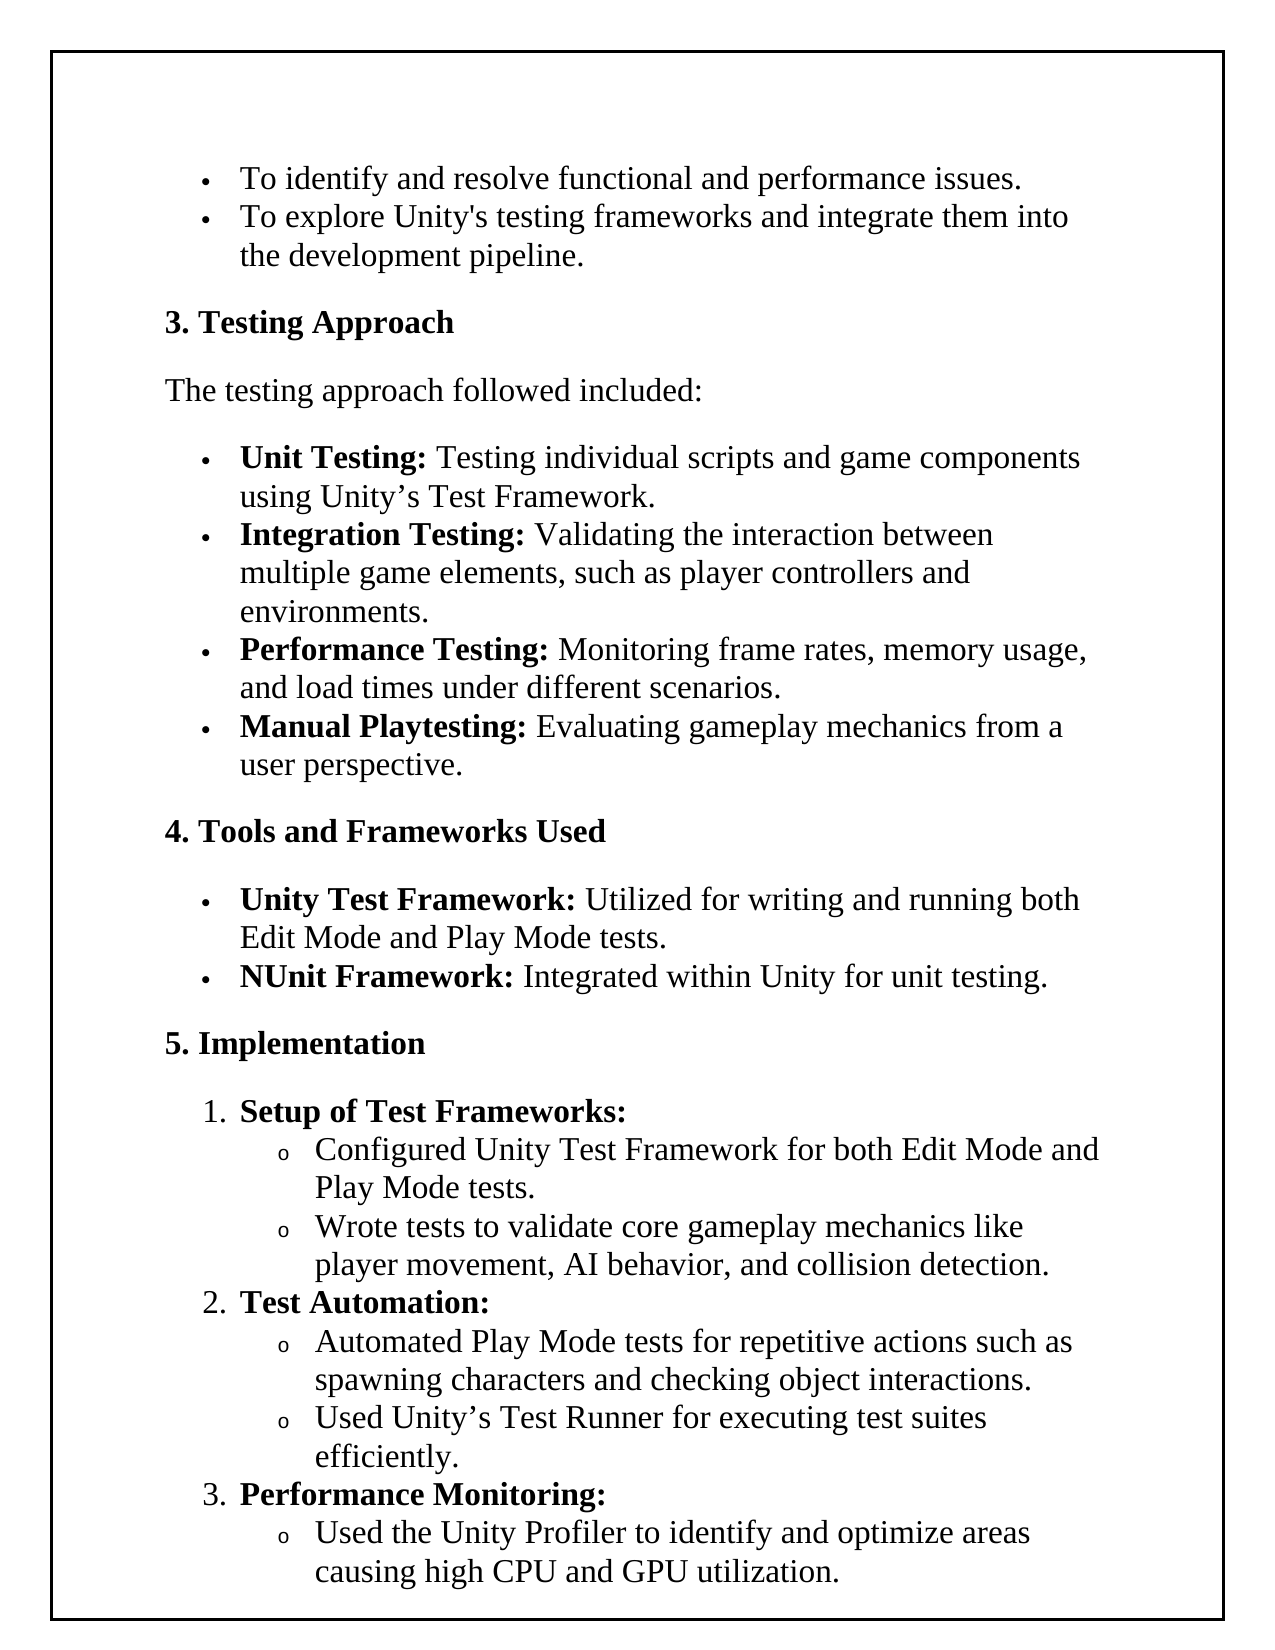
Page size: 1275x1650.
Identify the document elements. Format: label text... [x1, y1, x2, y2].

text 5. Implementation [164, 1023, 1100, 1062]
list Unit Testing: Testing individual scripts and game components using Unity’s Test Framework. [202, 437, 1100, 514]
list Performance Monitoring: [202, 1474, 1100, 1512]
list Unity Test Framework: Utilized for writing and running both Edit Mode and Play Mode tests. [202, 879, 1100, 956]
list Automated Play Mode tests for repetitive actions such as spawning characters and checking object interactions. [277, 1321, 1100, 1397]
text The testing approach followed included: [164, 370, 1100, 408]
list Manual Playtesting: Evaluating gameplay mechanics from a user perspective. [202, 706, 1100, 782]
list Test Automation: [202, 1282, 1100, 1321]
text 3. Testing Approach [164, 302, 1100, 341]
list NUnit Framework: Integrated within Unity for unit testing. [202, 956, 1100, 994]
text 4. Tools and Frameworks Used [164, 812, 1100, 850]
list Wrote tests to validate core gameplay mechanics like player movement, AI behavior, and collision detection. [277, 1206, 1100, 1282]
list Used Unity’s Test Runner for executing test suites efficiently. [277, 1397, 1100, 1474]
list Integration Testing: Validating the interaction between multiple game elements, such as player controllers and environments. [202, 514, 1100, 629]
list To explore Unity's testing frameworks and integrate them into the development pipeline. [202, 197, 1100, 273]
list Setup of Test Frameworks: [202, 1091, 1100, 1129]
list Used the Unity Profiler to identify and optimize areas causing high CPU and GPU utilization. [277, 1512, 1100, 1589]
list Configured Unity Test Framework for both Edit Mode and Play Mode tests. [277, 1129, 1100, 1206]
list Performance Testing: Monitoring frame rates, memory usage, and load times under different scenarios. [202, 629, 1100, 706]
list To identify and resolve functional and performance issues. [202, 158, 1100, 197]
